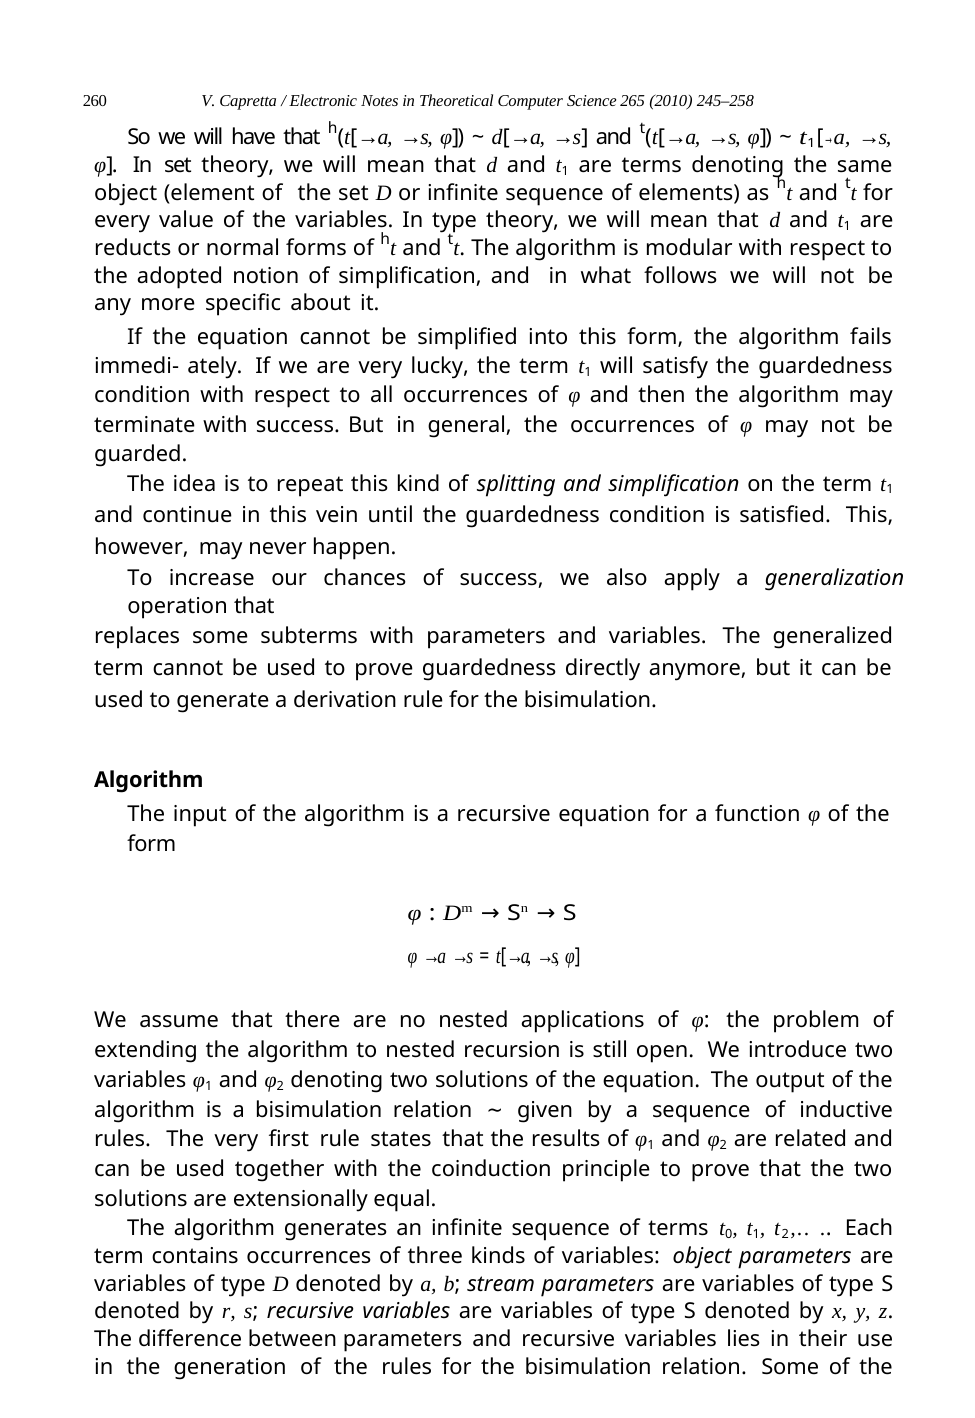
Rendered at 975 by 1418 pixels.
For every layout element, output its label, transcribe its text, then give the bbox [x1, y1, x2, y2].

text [94, 1214, 893, 1380]
text φ : Dm → Sn → S [407, 897, 904, 927]
text replaces some subterms with parameters and variables. The generalized term cannot be used to prove guardedness directly anymore, but it can be used to generate a derivation rule for the bisimulation. [94, 620, 893, 714]
text We assume that there are no nested applications of φ: the problem of extending the algorithm to nested recursion is still open. We introduce two variables φ1 and φ2 denoting two solutions of the equation. The output of the algorithm is a bisimulation relation ∼ given by a sequence of inductive rules. The very first rule states that the results of φ1 and φ2 are related and can be used together with the coinduction principle to prove that the two solutions are extensionally equal. [94, 1004, 893, 1213]
text φ →a →s = t[→a, →s, φ] [407, 940, 904, 970]
text The input of the algorithm is a recursive equation for a function φ of the form [127, 798, 904, 857]
text If the equation cannot be simplified into this form, the algorithm fails immedi- ately. If we are very lucky, the term t1 will satisfy the guardedness condition with respect to all occurrences of φ and then the algorithm may terminate with success. But in general, the occurrences of φ may not be guarded. [94, 321, 893, 468]
text To increase our chances of success, we also apply a generalization operation that [127, 562, 904, 619]
text So we will have that h(t[→a, →s, φ]) ~ d[→a, →s] and t(t[→a, →s, φ]) ~ t1[→a, →s, φ]. In set theory, we will mean that d and t1 are terms denoting the same object (element of the set D or infinite sequence of elements) as ht and tt for every value of the variables. In type theory, we will mean that d and t1 are reducts or normal forms of ht and tt. The algorithm is modular with respect to the adopted notion of simplification, and in what follows we will not be any more specific about it. [94, 122, 893, 316]
text The idea is to repeat this kind of splitting and simpliﬁcation on the term t1 and continue in this vein until the guardedness condition is satisfied. This, however, may never happen. [94, 468, 893, 561]
subtitle Algorithm [94, 764, 904, 794]
